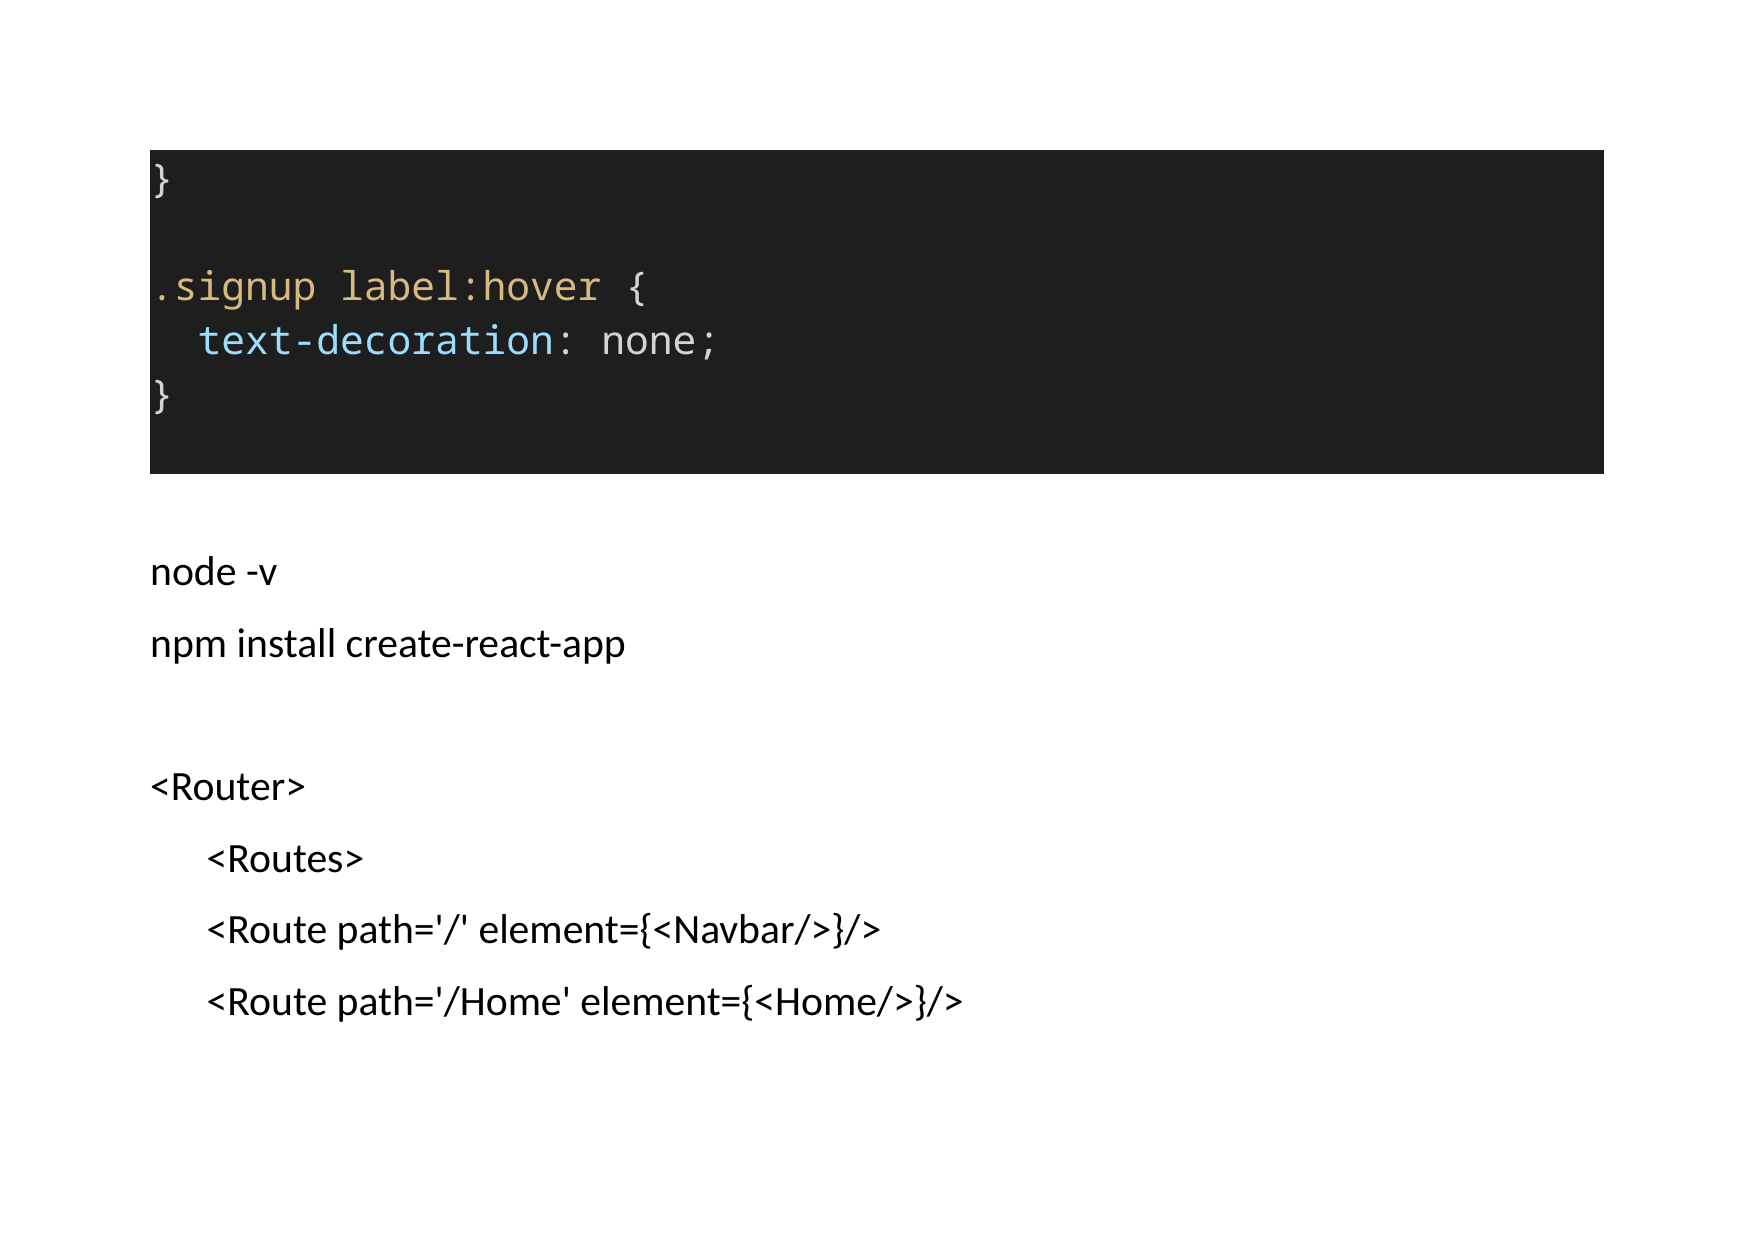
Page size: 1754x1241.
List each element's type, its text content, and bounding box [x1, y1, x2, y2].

text text-decoration: none; [150, 312, 1604, 366]
text <Route path='/' element={<Navbar/>}/> [150, 903, 1604, 954]
text npm install create-react-app [150, 617, 1604, 668]
text } [150, 150, 1604, 204]
text <Routes> [150, 832, 1604, 882]
text } [150, 366, 1604, 420]
text <Router> [150, 760, 1604, 811]
text node -v [150, 545, 1604, 596]
text .signup label:hover { [150, 258, 1604, 312]
text <Route path='/Home' element={<Home/>}/> [150, 975, 1604, 1026]
